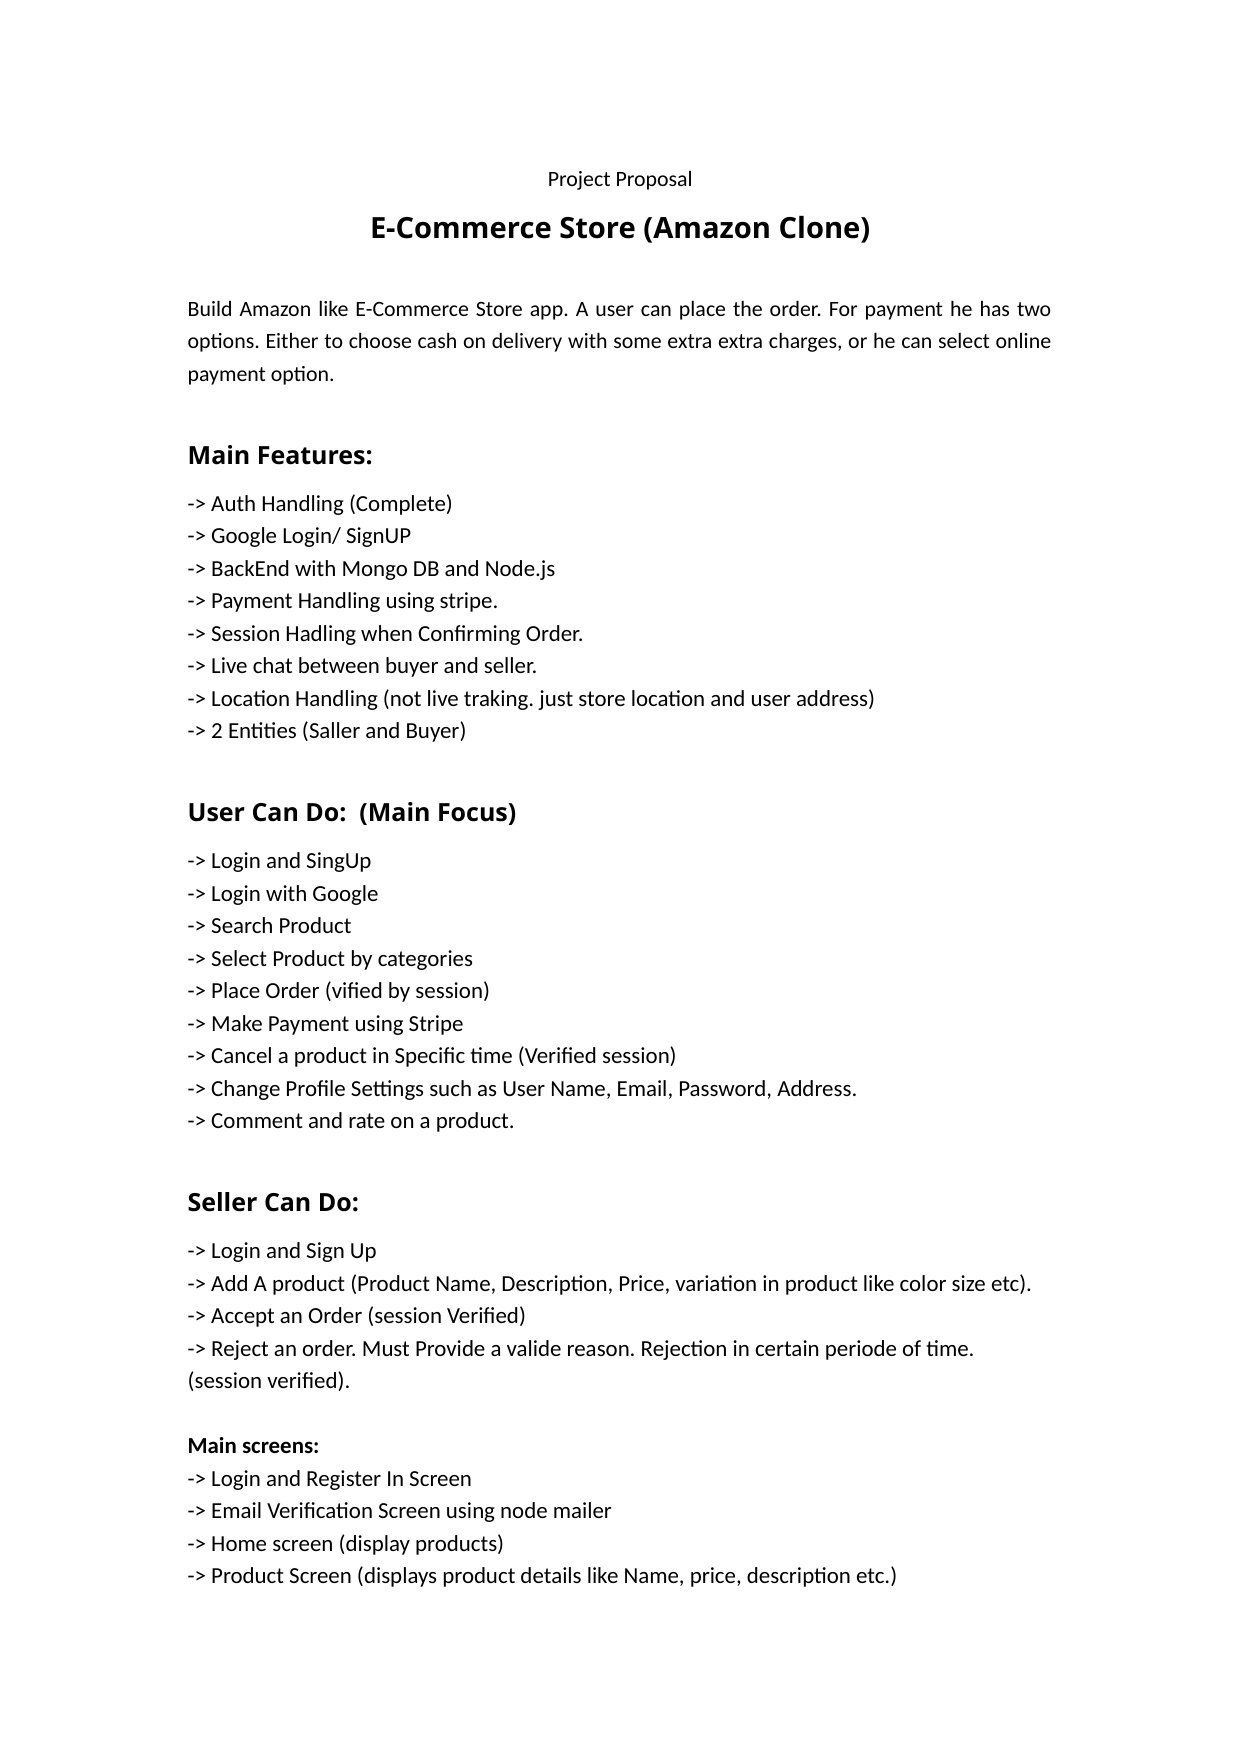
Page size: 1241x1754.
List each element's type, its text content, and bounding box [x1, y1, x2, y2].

list -> Make Payment using Stripe [187, 1007, 1053, 1039]
list -> Accept an Order (session Verified) [187, 1299, 1053, 1332]
list -> Reject an order. Must Provide a valide reason. Rejection in certain periode of time. (session verified). [187, 1332, 1053, 1397]
list -> Live chat between buyer and seller. [187, 649, 1053, 682]
list -> Session Hadling when Confirming Order. [187, 617, 1053, 649]
list -> Google Login/ SignUP [187, 519, 1053, 552]
list -> Comment and rate on a product. [187, 1104, 1053, 1137]
list -> Search Product [187, 909, 1053, 942]
list -> BackEnd with Mongo DB and Node.js [187, 552, 1053, 584]
list -> Product Screen (displays product details like Name, price, description etc.) [187, 1559, 1053, 1592]
text Project Proposal E-Commerce Store (Amazon Clone) [187, 162, 1053, 259]
list Main screens: [187, 1429, 1053, 1462]
list -> Login and Sign Up [187, 1234, 1053, 1267]
list -> Email Verification Screen using node mailer [187, 1494, 1053, 1527]
list -> Location Handling (not live traking. just store location and user address) [187, 682, 1053, 714]
text Main Features: [187, 422, 1053, 487]
text Build Amazon like E-Commerce Store app. A user can place the order. For payment he has two options. Either to choose cash on delivery with some extra extra charges, or he can select online payment option. [187, 292, 1053, 389]
list -> Auth Handling (Complete) [187, 487, 1053, 519]
list Seller Can Do: [187, 1169, 1053, 1234]
list User Can Do: (Main Focus) [187, 779, 1053, 844]
list -> Place Order (vified by session) [187, 974, 1053, 1007]
list -> Home screen (display products) [187, 1527, 1053, 1559]
list -> Login and Register In Screen [187, 1462, 1053, 1494]
list -> 2 Entities (Saller and Buyer) [187, 714, 1053, 747]
list -> Login with Google [187, 877, 1053, 909]
list -> Add A product (Product Name, Description, Price, variation in product like color size etc). [187, 1267, 1053, 1299]
list -> Payment Handling using stripe. [187, 584, 1053, 617]
list -> Cancel a product in Specific time (Verified session) [187, 1039, 1053, 1072]
list -> Login and SingUp [187, 844, 1053, 877]
list -> Change Profile Settings such as User Name, Email, Password, Address. [187, 1072, 1053, 1104]
list -> Select Product by categories [187, 942, 1053, 974]
